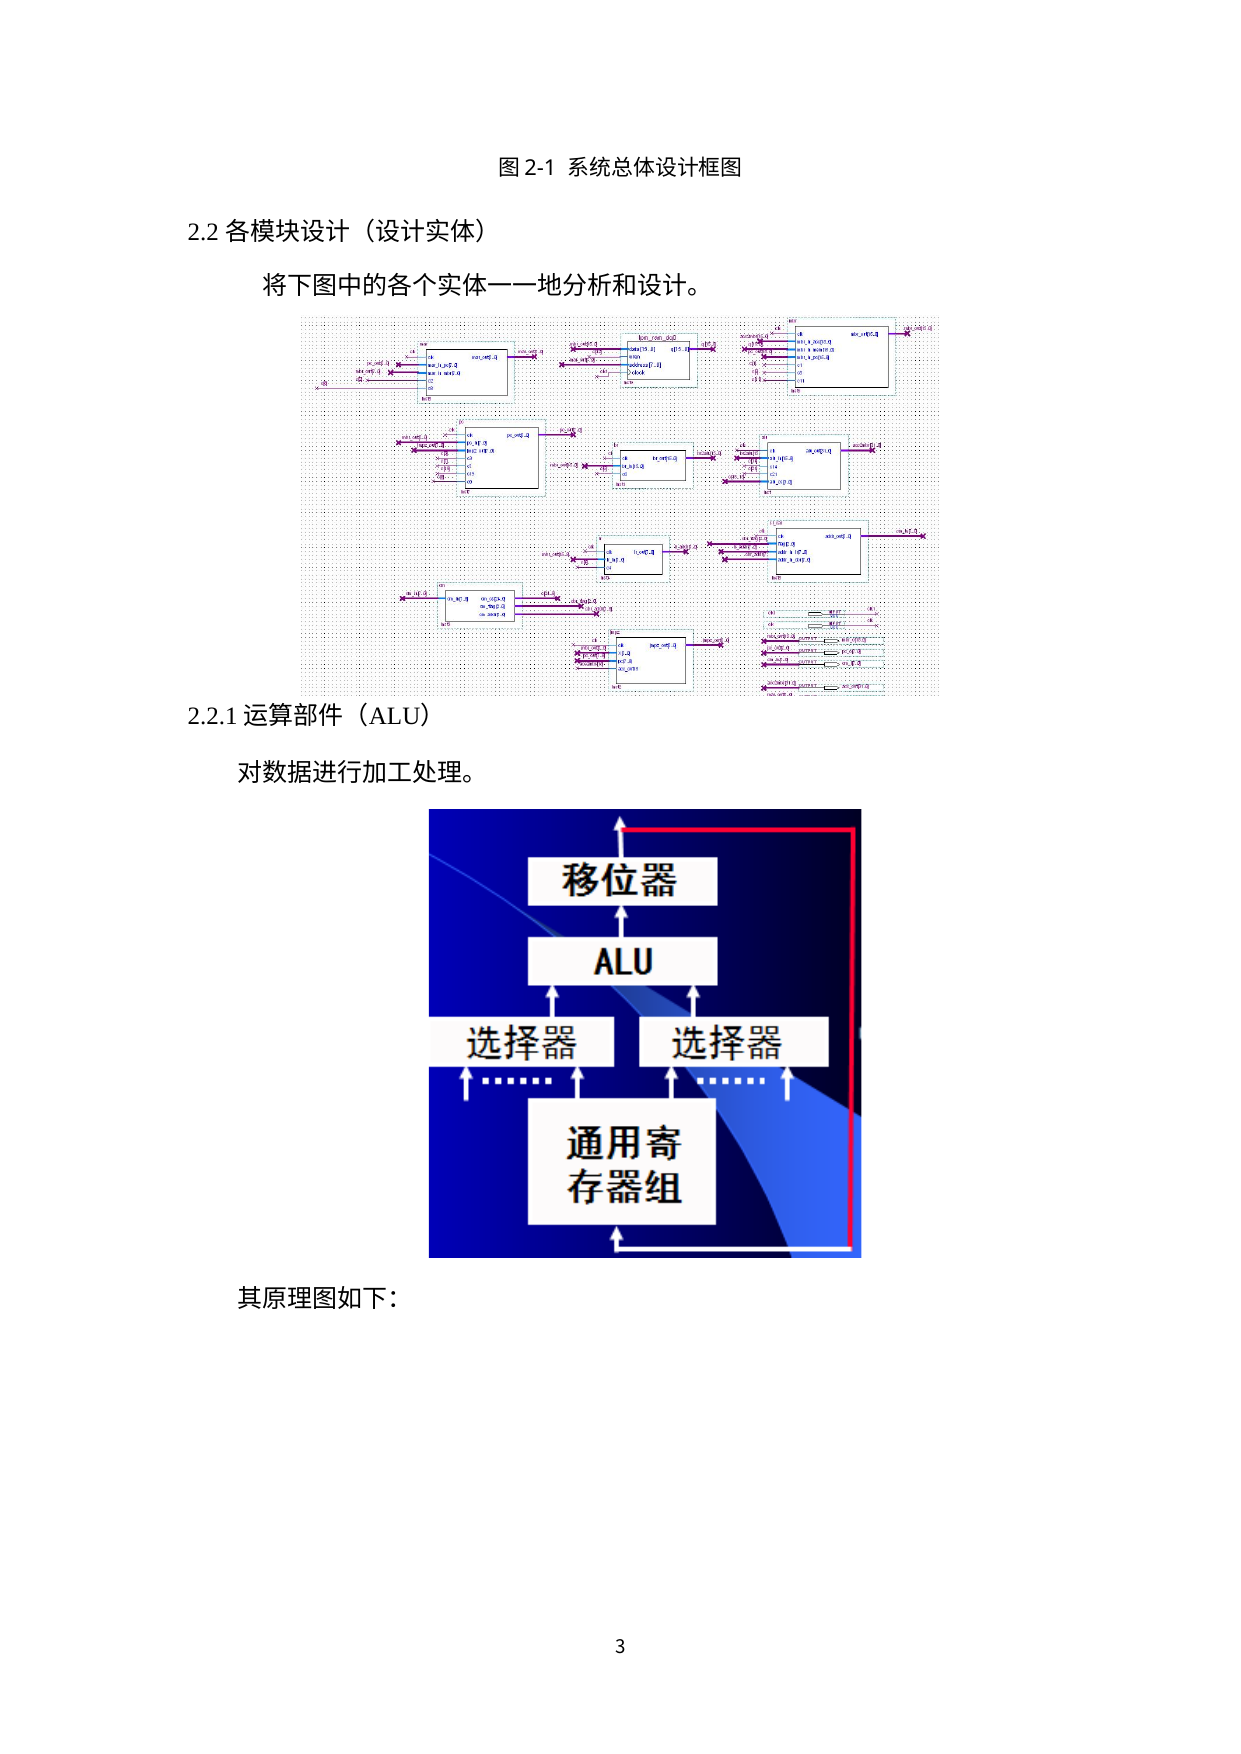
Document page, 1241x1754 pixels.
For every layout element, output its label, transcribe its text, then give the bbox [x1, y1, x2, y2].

text 其原理图如下： [187, 1278, 1053, 1314]
text 将下图中的各个实体一一地分析和设计。 [187, 261, 1053, 303]
picture [300, 315, 940, 696]
text 2.2 各模块设计（设计实体） [187, 207, 1053, 248]
text 运算部件（ALU） [187, 695, 1053, 731]
text 图2-1 系统总体设计框图 [187, 150, 1053, 182]
text 对数据进行加工处理。 [187, 752, 1053, 788]
picture [428, 809, 862, 1258]
